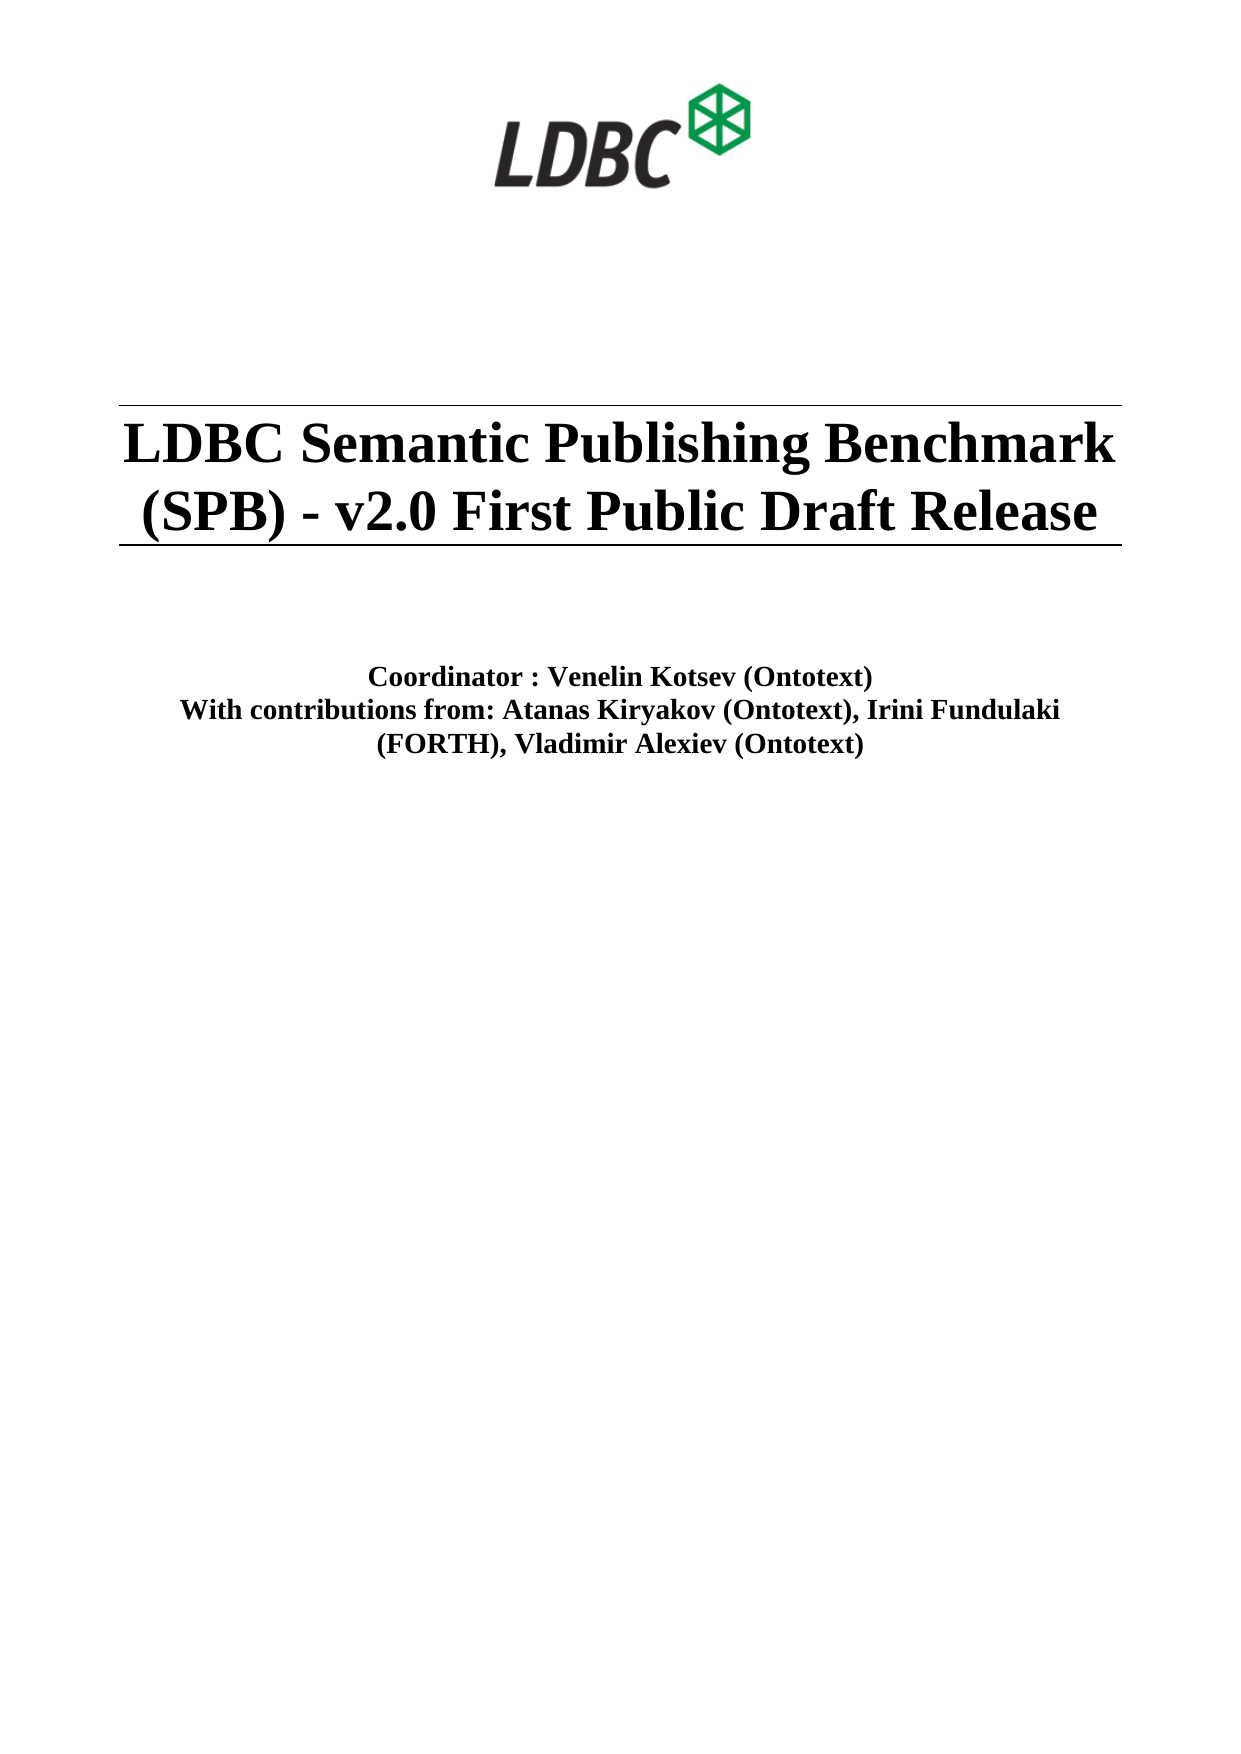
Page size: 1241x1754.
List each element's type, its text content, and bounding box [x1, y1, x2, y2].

text With contributions from: Atanas Kiryakov (Ontotext), Irini Fundulaki (FORTH), Vladimir Alexiev (Ontotext) [118, 692, 1122, 759]
text LDBC Semantic Publishing Benchmark (SPB) - v2.0 First Public Draft Release [118, 406, 1122, 546]
text Coordinator : Venelin Kotsev (Ontotext) [118, 659, 1122, 692]
picture [484, 75, 756, 200]
